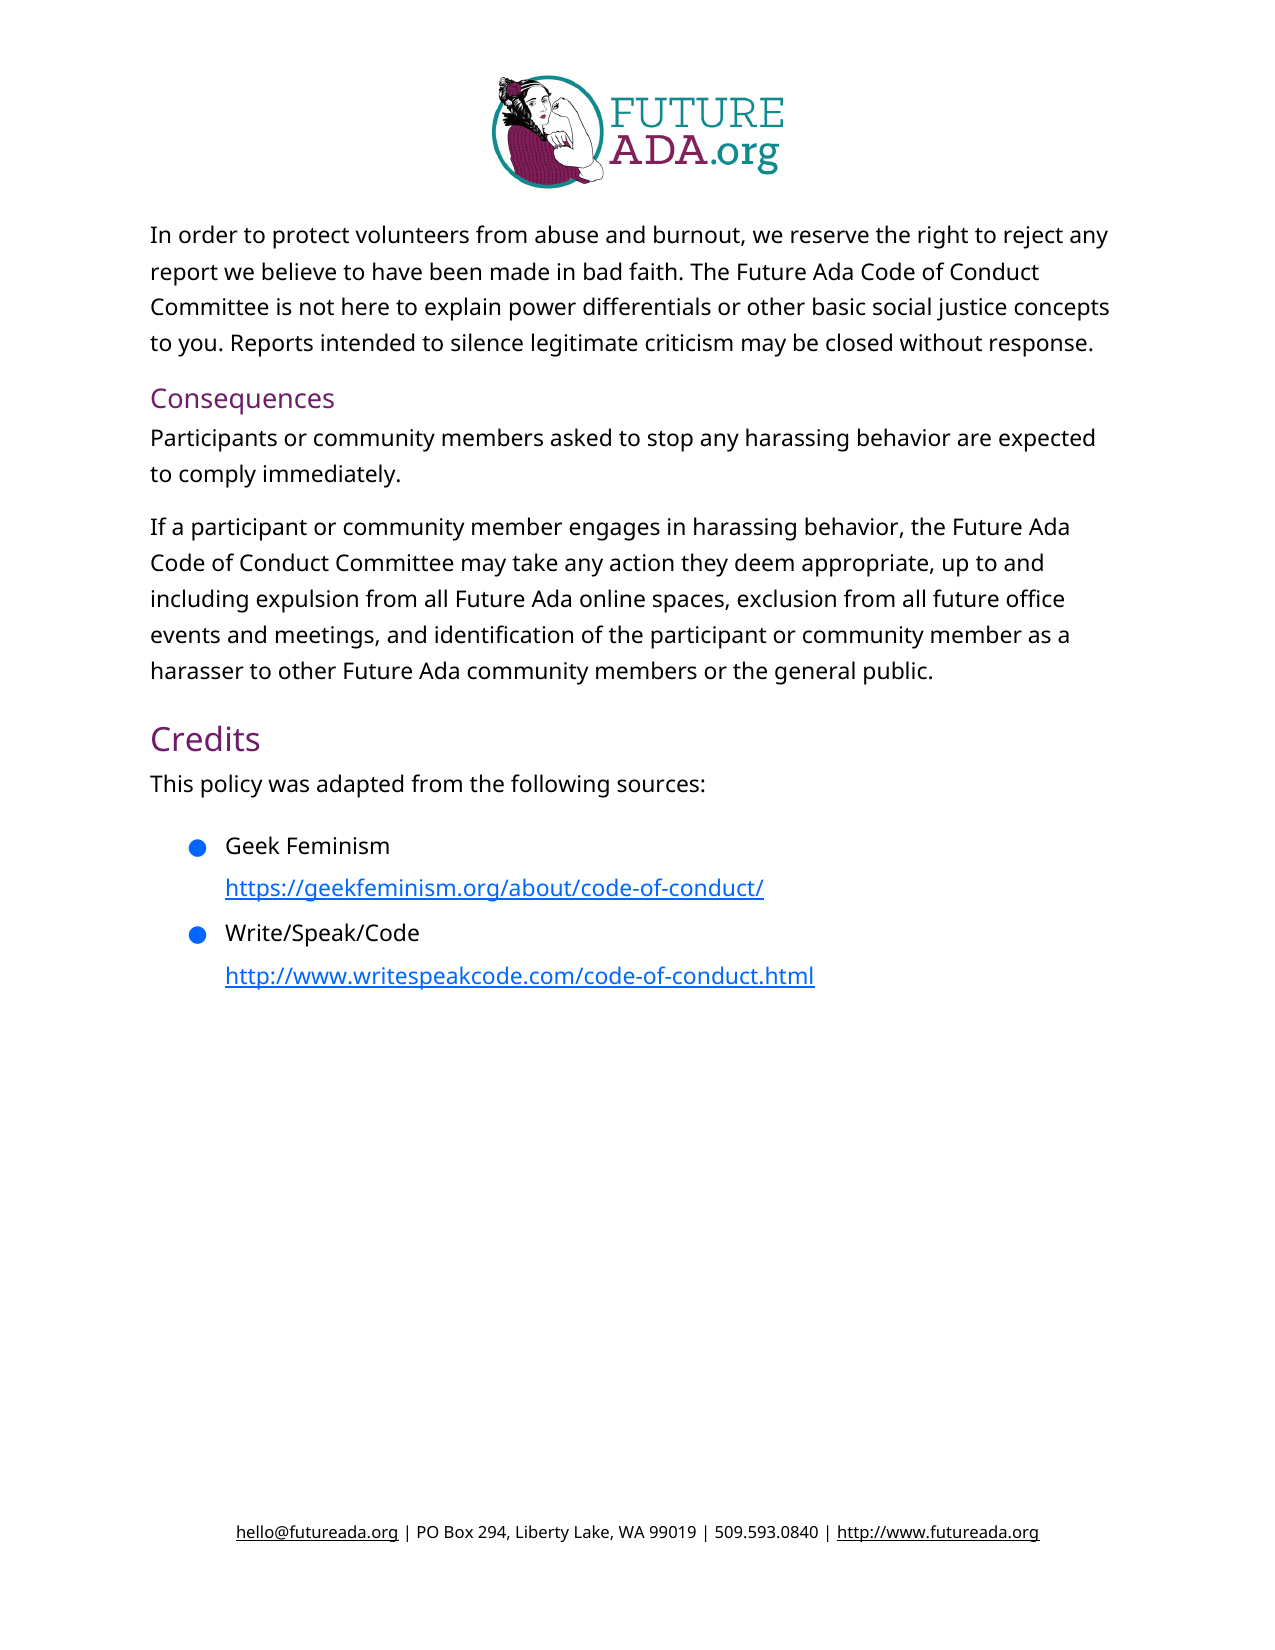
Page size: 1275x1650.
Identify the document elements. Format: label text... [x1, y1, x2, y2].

list Write/Speak/Code http://www.writespeakcode.com/code-of-conduct.html [187, 908, 1125, 991]
text If a participant or community member engages in harassing behavior, the Future Ada Code of Conduct Committee may take any action they deem appropriate, up to and including expulsion from all Future Ada online spaces, exclusion from all future office events and meetings, and identification of the participant or community member as a harasser to other Future Ada community members or the general public. [150, 511, 1125, 686]
text Participants or community members asked to stop any harassing behavior are expected to comply immediately. [150, 422, 1125, 489]
subtitle Consequences [150, 380, 1125, 417]
subtitle Credits [150, 716, 1125, 761]
list Geek Feminism https://geekfeminism.org/about/code-of-conduct/ [187, 820, 1125, 903]
text This policy was adapted from the following sources: [150, 768, 1125, 799]
picture [486, 75, 789, 189]
text In order to protect volunteers from abuse and burnout, we reserve the right to reject any report we believe to have been made in bad faith. The Future Ada Code of Conduct Committee is not here to explain power differentials or other basic social justice concepts to you. Reports intended to silence legitimate criticism may be closed without response. [150, 219, 1125, 358]
